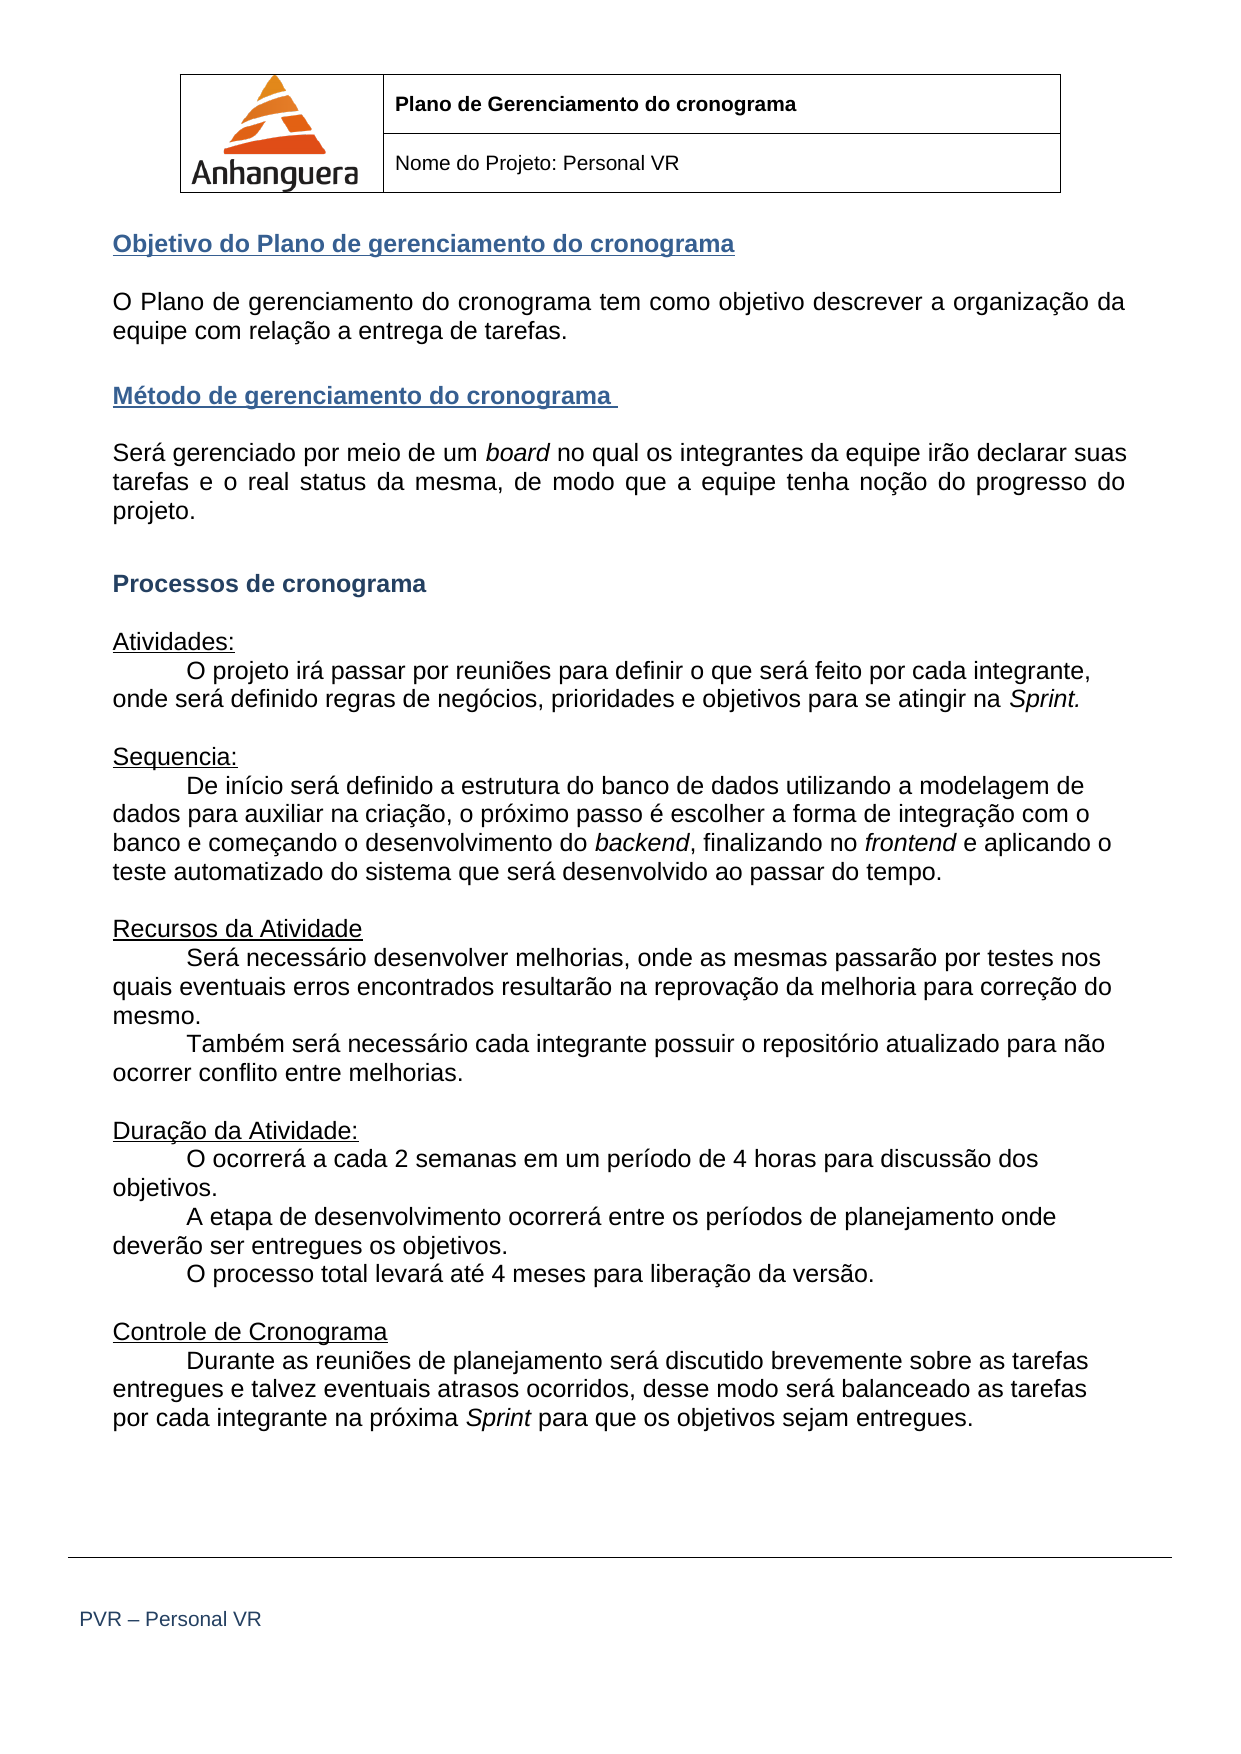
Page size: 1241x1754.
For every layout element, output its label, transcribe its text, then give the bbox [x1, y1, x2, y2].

text Será necessário desenvolver melhorias, onde as mesmas passarão por testes nos quais eventuais erros encontrados resultarão na reprovação da melhoria para correção do mesmo. [112, 943, 1128, 1029]
text O processo total levará até 4 meses para liberação da versão. [112, 1259, 1128, 1288]
text Sequencia: [112, 742, 1128, 771]
text O Plano de gerenciamento do cronograma tem como objetivo descrever a organização da equipe com relação a entrega de tarefas. [112, 287, 1128, 344]
subtitle Método de gerenciamento do cronograma [112, 381, 1128, 409]
text Durante as reuniões de planejamento será discutido brevemente sobre as tarefas entregues e talvez eventuais atrasos ocorridos, desse modo será balanceado as tarefas por cada integrante na próxima Sprint para que os objetivos sejam entregues. [112, 1346, 1128, 1432]
text Duração da Atividade: [112, 1116, 1128, 1144]
text O projeto irá passar por reuniões para definir o que será feito por cada integrante, [112, 656, 1128, 684]
text Atividades: [112, 627, 1128, 656]
text Controle de Cronograma [112, 1317, 1128, 1346]
text O ocorrerá a cada 2 semanas em um período de 4 horas para discussão dos objetivos. [112, 1144, 1128, 1202]
text Recursos da Atividade [112, 914, 1128, 943]
text A etapa de desenvolvimento ocorrerá entre os períodos de planejamento onde deverão ser entregues os objetivos. [112, 1202, 1128, 1259]
text De início será definido a estrutura do banco de dados utilizando a modelagem de dados para auxiliar na criação, o próximo passo é escolher a forma de integração com o banco e começando o desenvolvimento do backend, finalizando no frontend e aplicando o teste automatizado do sistema que será desenvolvido ao passar do tempo. [112, 771, 1128, 886]
picture [191, 75, 358, 192]
text Também será necessário cada integrante possuir o repositório atualizado para não ocorrer conflito entre melhorias. [112, 1029, 1128, 1087]
subtitle Processos de cronograma [112, 569, 1128, 598]
subtitle Objetivo do Plano de gerenciamento do cronograma [112, 229, 1128, 258]
text onde será definido regras de negócios, prioridades e objetivos para se atingir na Sprint. [112, 684, 1128, 713]
text Será gerenciado por meio de um board no qual os integrantes da equipe irão declarar suas tarefas e o real status da mesma, de modo que a equipe tenha noção do progresso do projeto. [112, 438, 1128, 524]
